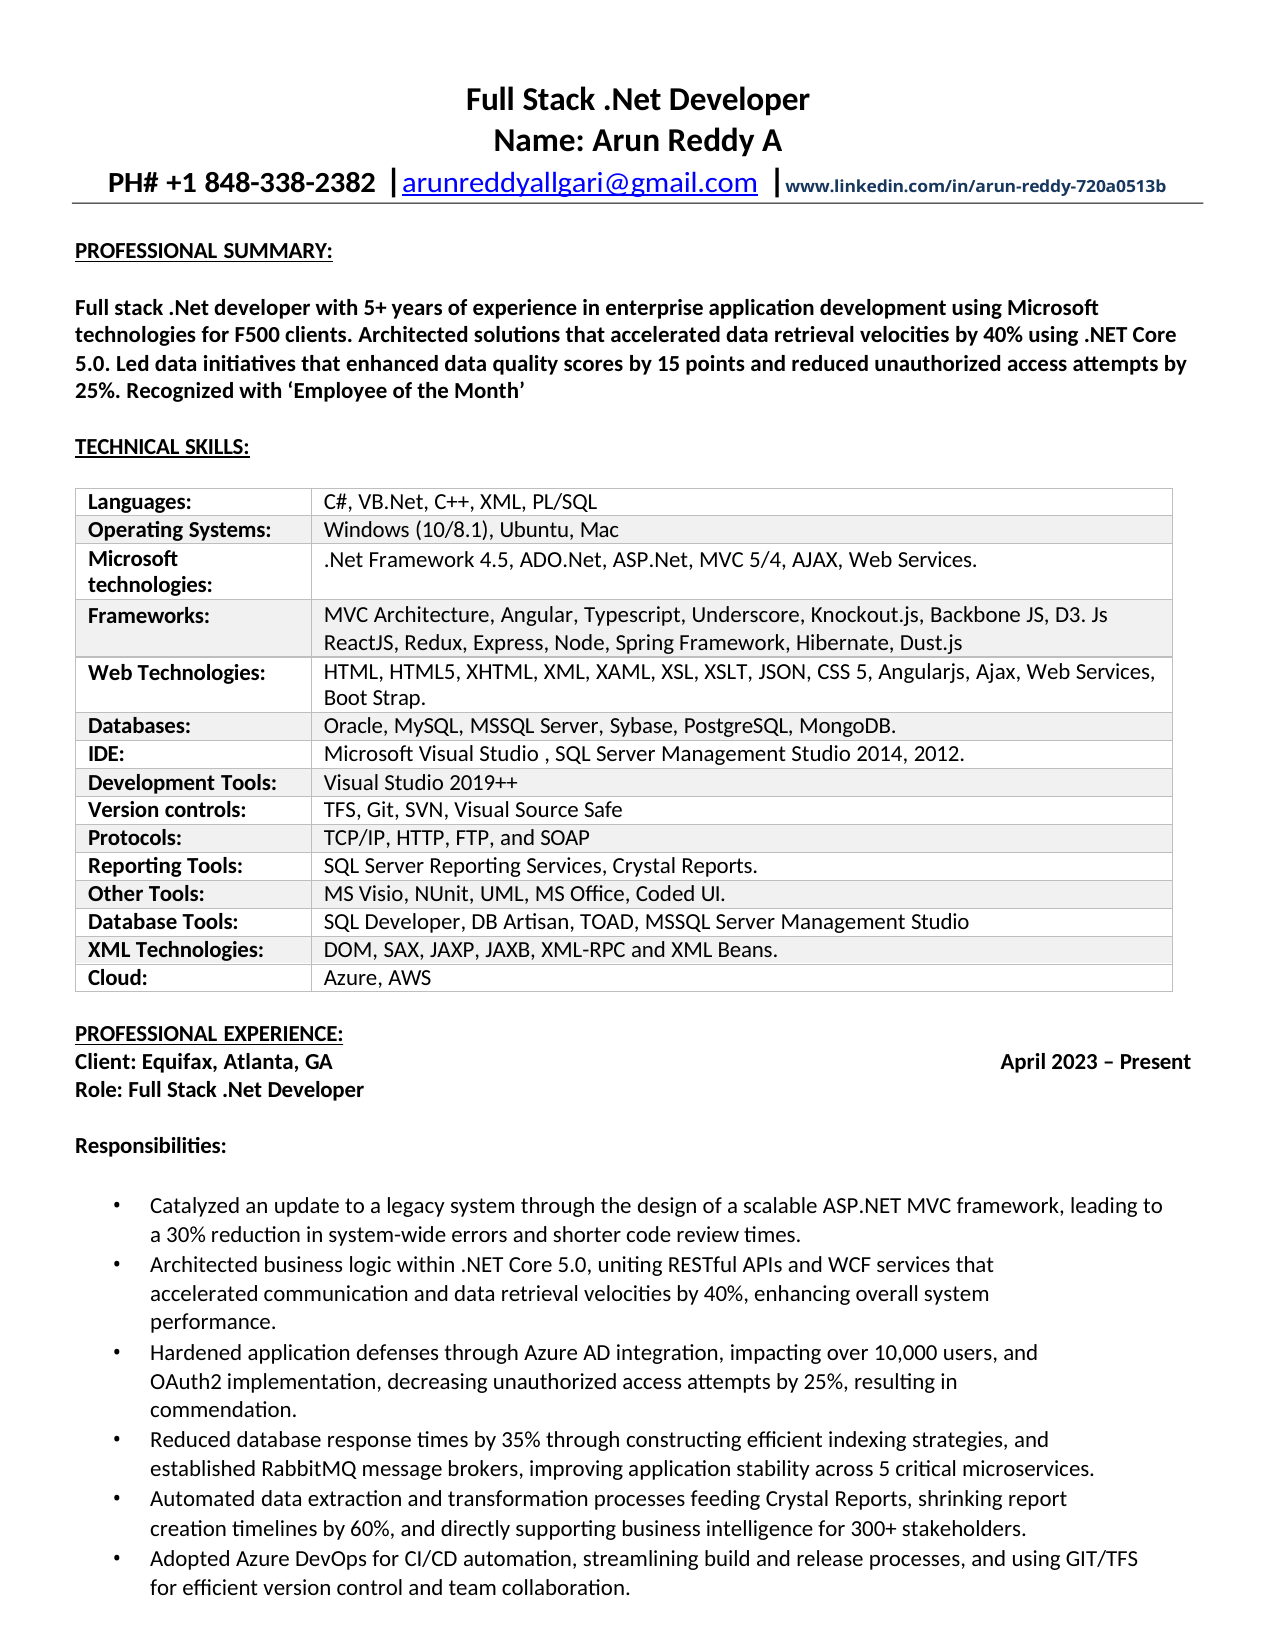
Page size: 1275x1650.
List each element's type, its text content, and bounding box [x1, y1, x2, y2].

table_cell Microsoft technologies: [76, 544, 311, 599]
list Architected business logic within .NET Core 5.0, uniting RESTful APIs and WCF services that accelerated communication and data retrieval velocities by 40%, enhancing overall system performance. [112, 1248, 1101, 1336]
table_cell Microsoft Visual Studio , SQL Server Management Studio 2014, 2012. [312, 741, 1172, 768]
table_cell SQL Developer, DB Artisan, TOAD, MSSQL Server Management Studio [312, 909, 1172, 936]
table_cell Windows (10/8.1), Ubuntu, Mac [312, 516, 1172, 543]
text PROFESSIONAL SUMMARY: [75, 236, 1200, 264]
table_cell .Net Framework 4.5, ADO.Net, ASP.Net, MVC 5/4, AJAX, Web Services. [312, 544, 1172, 599]
text 5.0. Led data initiatives that enhanced data quality scores by 15 points and reduced unauthorized access attempts by 25%. Recognized with ‘Employee of the Month’ [75, 349, 1200, 405]
list Reduced database response times by 35% through constructing efficient indexing strategies, and established RabbitMQ message brokers, improving application stability across 5 critical microservices. [112, 1423, 1155, 1482]
table_cell MS Visio, NUnit, UML, MS Office, Coded UI. [312, 881, 1172, 908]
table_cell Oracle, MySQL, MSSQL Server, Sybase, PostgreSQL, MongoDB. [312, 713, 1172, 740]
title Full Stack .Net Developer Name: Arun Reddy A [425, 78, 851, 160]
text Role: Full Stack .Net Developer Responsibilities: [75, 1076, 395, 1159]
table_cell Azure, AWS [312, 965, 1172, 991]
table_cell Protocols: [76, 825, 311, 852]
subtitle Client: Equifax, Atlanta, GA April 2023 – Present [75, 1047, 1200, 1076]
table_cell Visual Studio 2019++ [312, 769, 1172, 796]
table_cell TFS, Git, SVN, Visual Source Safe [312, 797, 1172, 824]
table_cell IDE: [76, 741, 311, 768]
table_header Languages: [76, 489, 311, 515]
table_cell Frameworks: [76, 600, 311, 656]
list Automated data extraction and transformation processes feeding Crystal Reports, shrinking report creation timelines by 60%, and directly supporting business intelligence for 300+ stakeholders. [112, 1482, 1143, 1542]
text PROFESSIONAL EXPERIENCE: [75, 1019, 1200, 1047]
table_cell Version controls: [76, 797, 311, 824]
table_cell MVC Architecture, Angular, Typescript, Underscore, Knockout.js, Backbone JS, D3. Js ReactJS, Redux, Express, Node, Spring Framework, Hibernate, Dust.js [312, 600, 1172, 656]
table_header C#, VB.Net, C++, XML, PL/SQL [312, 489, 1172, 515]
list Catalyzed an update to a legacy system through the design of a scalable ASP.NET MVC framework, leading to a 30% reduction in system-wide errors and shorter code review times. [112, 1188, 1172, 1248]
list Hardened application defenses through Azure AD integration, impacting over 10,000 users, and OAuth2 implementation, decreasing unauthorized access attempts by 25%, resulting in commendation. [112, 1336, 1110, 1423]
table_cell SQL Server Reporting Services, Crystal Reports. [312, 853, 1172, 880]
text PH# +1 848-338-2382 |arunreddyallgari@gmail.com |www.linkedin.com/in/arun-reddy-720a0513b [75, 160, 1200, 201]
table_cell Database Tools: [76, 909, 311, 936]
subtitle Full stack .Net developer with 5+ years of experience in enterprise application development using Microsoft technologies for F500 clients. Architected solutions that accelerated data retrieval velocities by 40% using .NET Core [75, 293, 1200, 349]
table_cell Cloud: [76, 965, 311, 991]
table_cell Databases: [76, 713, 311, 740]
table_cell DOM, SAX, JAXP, JAXB, XML-RPC and XML Beans. [312, 937, 1172, 963]
list Adopted Azure DevOps for CI/CD automation, streamlining build and release processes, and using GIT/TFS for efficient version control and team collaboration. [112, 1542, 1163, 1601]
table_cell Development Tools: [76, 769, 311, 796]
table_cell Reporting Tools: [76, 853, 311, 880]
table_cell TCP/IP, HTTP, FTP, and SOAP [312, 825, 1172, 852]
table_cell HTML, HTML5, XHTML, XML, XAML, XSL, XSLT, JSON, CSS 5, Angularjs, Ajax, Web Services, Boot Strap. [312, 658, 1172, 712]
table_cell Web Technologies: [76, 658, 311, 712]
table_cell Other Tools: [76, 881, 311, 908]
text TECHNICAL SKILLS: [75, 432, 1200, 460]
table_cell XML Technologies: [76, 937, 311, 963]
table_cell Operating Systems: [76, 516, 311, 543]
